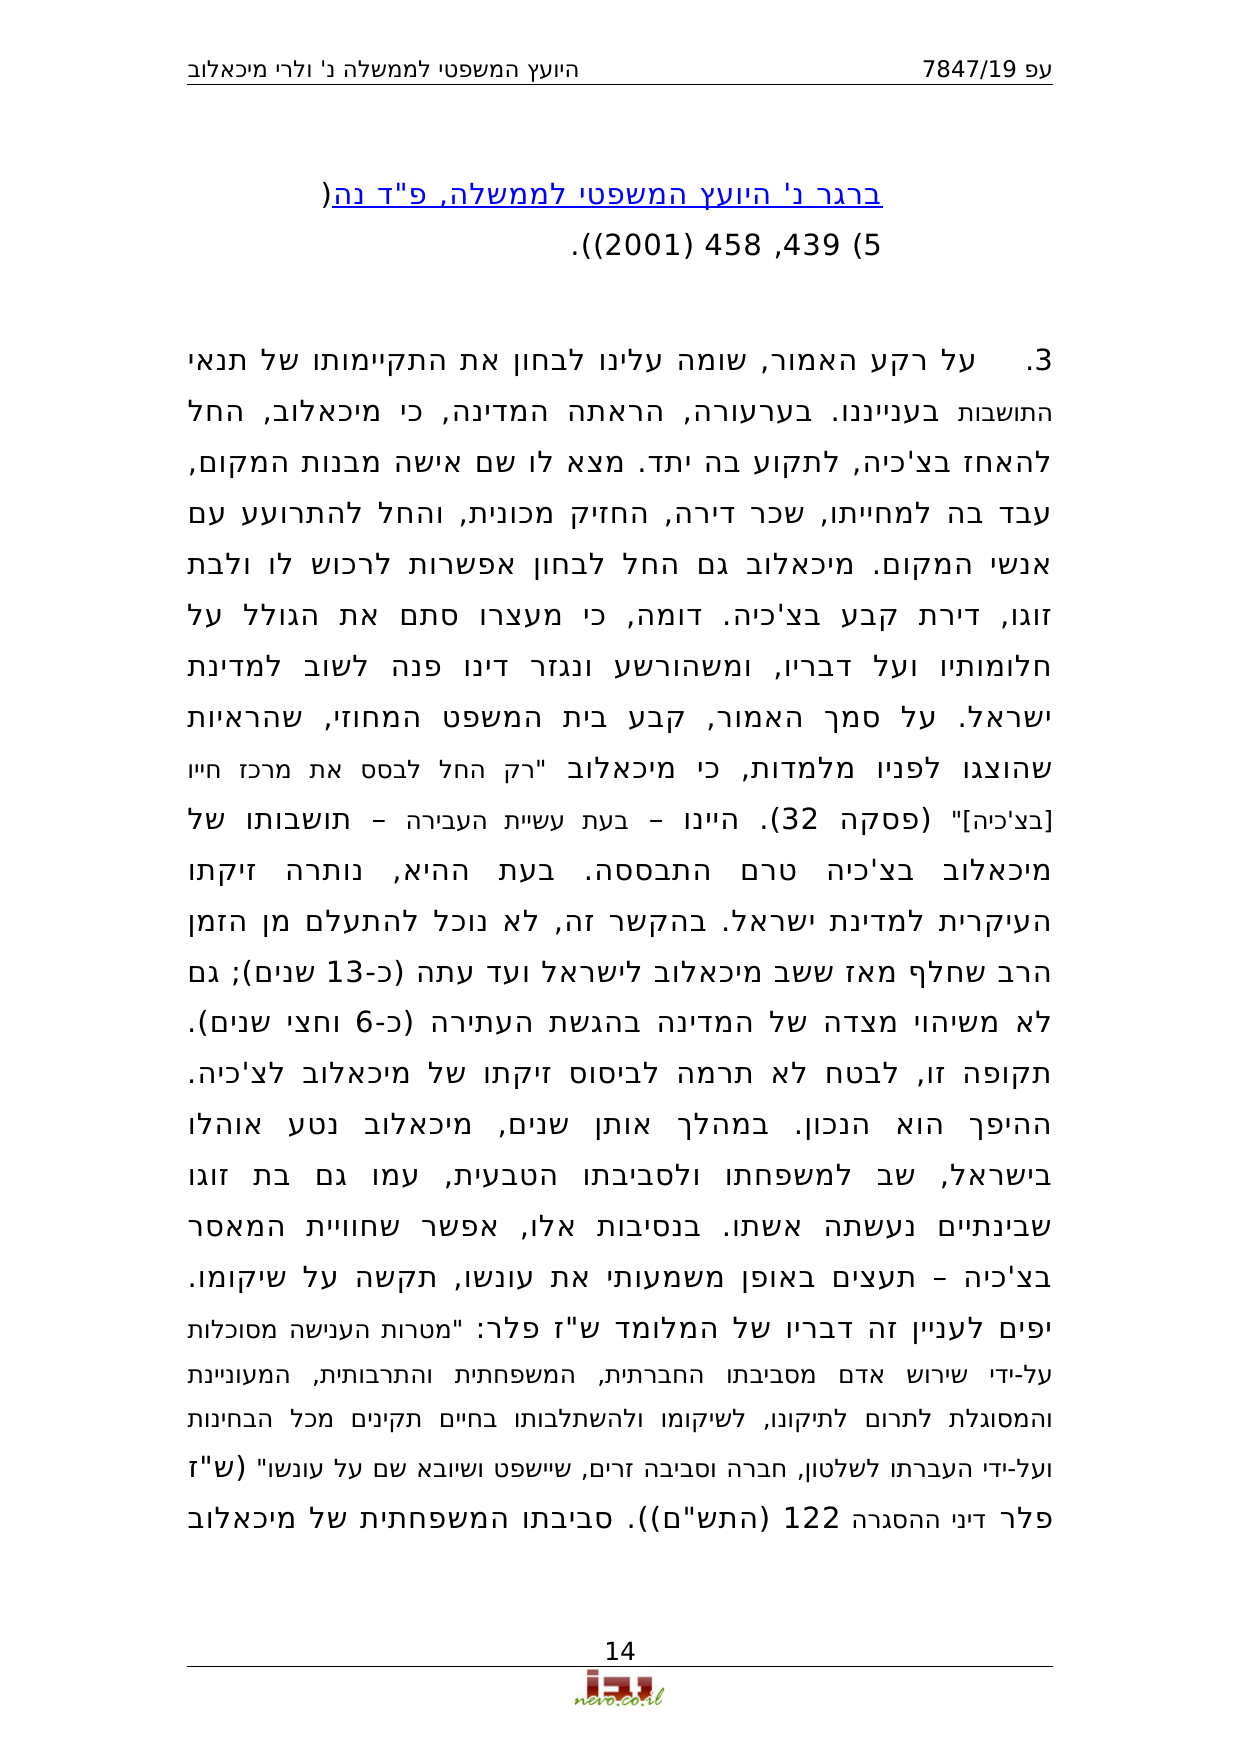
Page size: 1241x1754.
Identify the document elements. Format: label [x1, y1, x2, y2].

text [187, 344, 1053, 1535]
text [321, 177, 882, 262]
picture [574, 1669, 666, 1707]
